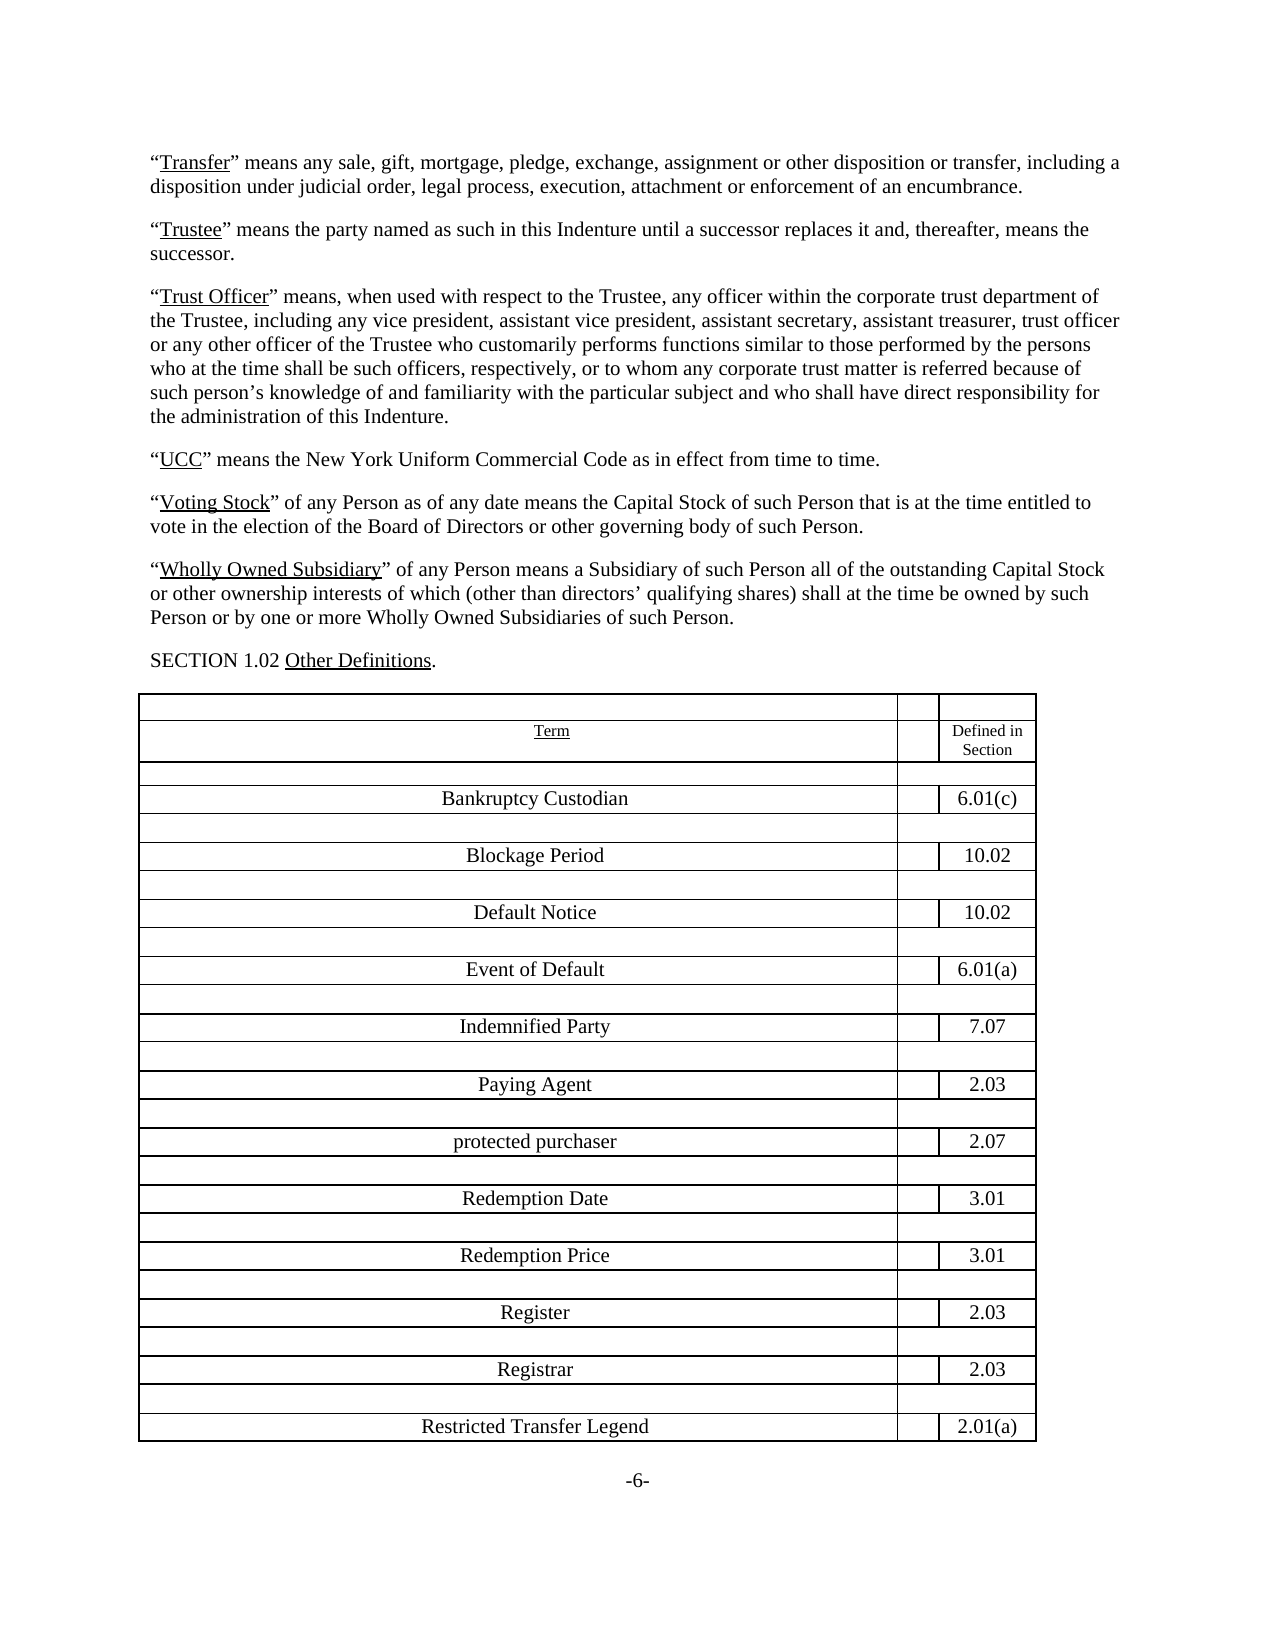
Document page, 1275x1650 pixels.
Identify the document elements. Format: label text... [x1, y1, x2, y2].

table_cell 2.03 [940, 1300, 1035, 1326]
table_cell 3.01 [940, 1243, 1035, 1269]
text “Wholly Owned Subsidiary” of any Person means a Subsidiary of such Person all of the outstanding Capital Stock or other ownership interests of which (other than directors’ qualifying shares) shall at the time be owned by such Person or by one or more Wholly Owned Subsidiaries of such Person. [150, 557, 1125, 629]
table_cell Registrar [140, 1357, 897, 1383]
table_cell [898, 1214, 1035, 1241]
text “Trustee” means the party named as such in this Indenture until a successor replaces it and, thereafter, means the successor. [150, 217, 1125, 265]
table_cell [898, 721, 938, 761]
table_cell [140, 1157, 897, 1184]
table_cell [898, 1100, 1035, 1127]
table_cell 7.07 [940, 1015, 1035, 1041]
table_cell [898, 786, 938, 812]
table_cell [140, 928, 897, 956]
table_cell [898, 1243, 938, 1269]
table_cell [898, 1042, 1035, 1070]
table_cell 6.01(a) [940, 957, 1035, 984]
table_cell [898, 928, 1035, 956]
table_cell Indemnified Party [140, 1015, 897, 1041]
table_cell [140, 763, 897, 784]
table_cell Redemption Price [140, 1243, 897, 1269]
table_cell [140, 1100, 897, 1127]
table_cell Paying Agent [140, 1072, 897, 1098]
table_cell [898, 814, 1035, 842]
text “UCC” means the New York Uniform Commercial Code as in effect from time to time. [150, 447, 1125, 471]
table_cell [898, 1072, 938, 1098]
table_cell 6.01(c) [940, 786, 1035, 812]
table_cell 2.07 [940, 1129, 1035, 1155]
text SECTION 1.02 Other Definitions. [150, 647, 1125, 672]
table_cell Event of Default [140, 957, 897, 984]
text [150, 150, 1125, 198]
table_cell [140, 871, 897, 899]
table_header [140, 695, 897, 719]
table_cell [898, 1015, 938, 1041]
table_cell Restricted Transfer Legend [140, 1414, 897, 1440]
table_cell 2.03 [940, 1357, 1035, 1383]
table_cell 2.01(a) [940, 1414, 1035, 1440]
table_cell [140, 1214, 897, 1241]
table_cell [898, 1414, 938, 1440]
table_cell [140, 1271, 897, 1298]
table_cell 3.01 [940, 1186, 1035, 1212]
table_cell protected purchaser [140, 1129, 897, 1155]
table_cell [898, 1328, 1035, 1355]
table_cell Bankruptcy Custodian [140, 786, 897, 812]
table_cell [140, 1042, 897, 1070]
table_cell [140, 1328, 897, 1355]
text -6- [150, 1468, 1125, 1492]
table_header [940, 695, 1035, 719]
table_cell Register [140, 1300, 897, 1326]
table_cell Default Notice [140, 900, 897, 927]
table_cell [140, 814, 897, 842]
table_cell [898, 1271, 1035, 1298]
table_cell [898, 1385, 1035, 1412]
table_cell [898, 1186, 938, 1212]
table_cell [898, 1300, 938, 1326]
text “Voting Stock” of any Person as of any date means the Capital Stock of such Person that is at the time entitled to vote in the election of the Board of Directors or other governing body of such Person. [150, 490, 1125, 538]
table_cell 2.03 [940, 1072, 1035, 1098]
table_cell 10.02 [940, 900, 1035, 927]
table_cell [898, 763, 1035, 784]
table_header [898, 695, 938, 719]
table_cell [898, 843, 938, 869]
table_cell 10.02 [940, 843, 1035, 869]
table_cell Redemption Date [140, 1186, 897, 1212]
table_cell [898, 957, 938, 984]
table_cell Term [140, 721, 897, 761]
table_cell Defined in Section [940, 721, 1035, 761]
text “Trust Officer” means, when used with respect to the Trustee, any officer within the corporate trust department of the Trustee, including any vice president, assistant vice president, assistant secretary, assistant treasurer, trust officer or any other officer of the Trustee who customarily performs functions similar to those performed by the persons who at the time shall be such officers, respectively, or to whom any corporate trust matter is referred because of such person’s knowledge of and familiarity with the particular subject and who shall have direct responsibility for the administration of this Indenture. [150, 284, 1125, 428]
table_cell Blockage Period [140, 843, 897, 869]
table_cell [898, 1157, 1035, 1184]
table_cell [898, 900, 938, 927]
table_cell [140, 985, 897, 1013]
table_cell [898, 871, 1035, 899]
table_cell [898, 1129, 938, 1155]
table_cell [898, 1357, 938, 1383]
table_cell [898, 985, 1035, 1013]
table_cell [140, 1385, 897, 1412]
